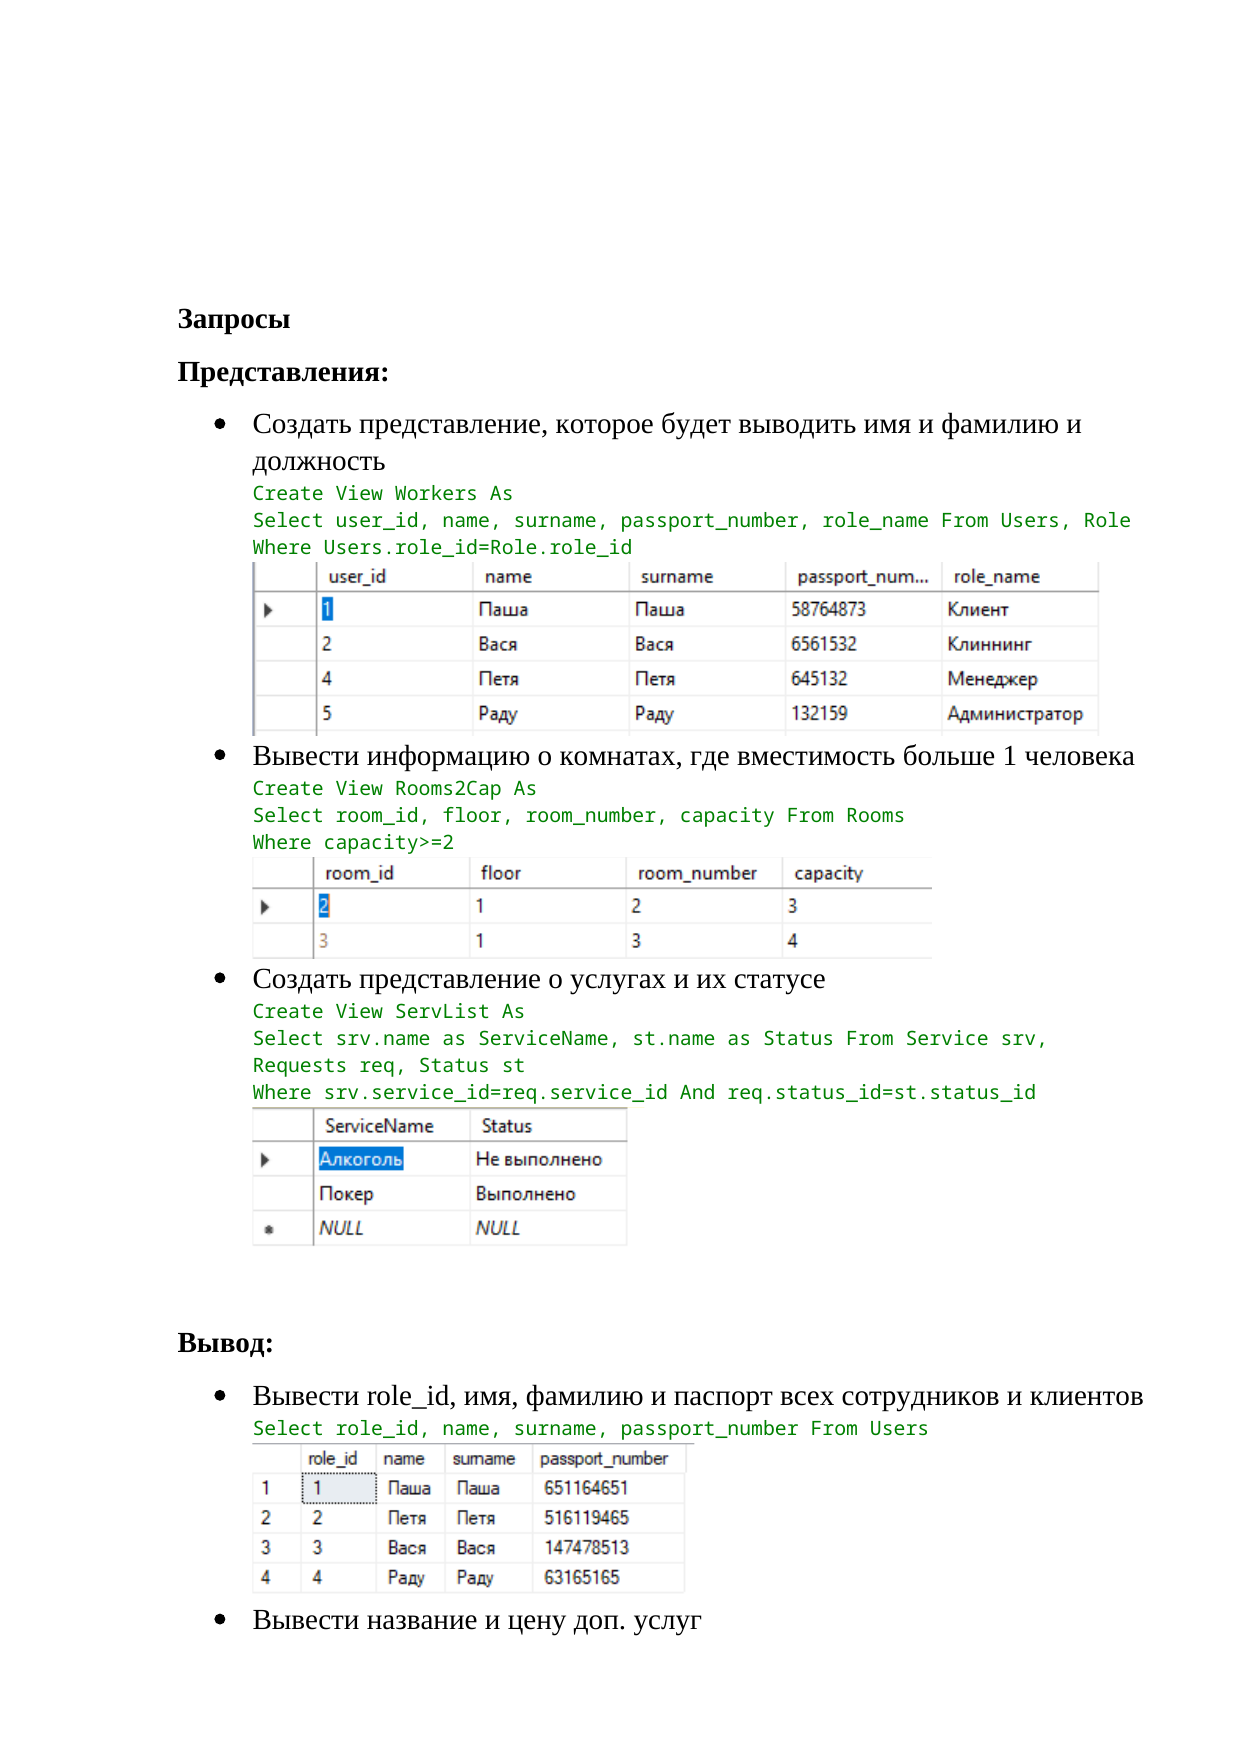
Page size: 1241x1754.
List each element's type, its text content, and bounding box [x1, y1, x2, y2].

text Представления: [177, 354, 1152, 387]
list Вывести информацию о комнатах, где вместимость больше 1 человека [215, 738, 1152, 771]
list Select room_id, floor, room_number, capacity From Rooms [252, 801, 1152, 828]
list Where capacity>=2 [252, 828, 1152, 855]
text Вывод: [177, 1326, 1152, 1359]
list Вывести название и цену доп. услуг [215, 1602, 1152, 1636]
list Select role_id, name, surname, passport_number From Users [252, 1414, 1152, 1442]
picture [252, 857, 932, 959]
list Where Users.role_id=Role.role_id [252, 533, 1152, 560]
picture [252, 562, 1115, 736]
list Создать представление, которое будет выводить имя и фамилию и должность [215, 407, 1152, 476]
picture [252, 1443, 695, 1600]
text Запросы [177, 301, 1152, 334]
list Create View Workers As [252, 479, 1152, 506]
list Select user_id, name, surname, passport_number, role_name From Users, Role [252, 506, 1152, 533]
list Create View ServList As [252, 997, 1152, 1024]
list Create View Rooms2Cap As [252, 774, 1152, 801]
picture [252, 1107, 645, 1254]
list Создать представление о услугах и их статусе [215, 961, 1152, 994]
list Вывести role_id, имя, фамилию и паспорт всех сотрудников и клиентов [215, 1378, 1152, 1412]
list Select srv.name as ServiceName, st.name as Status From Service srv, Requests req, Status st [252, 1024, 1152, 1078]
list Where srv.service_id=req.service_id And req.status_id=st.status_id [252, 1078, 1152, 1105]
